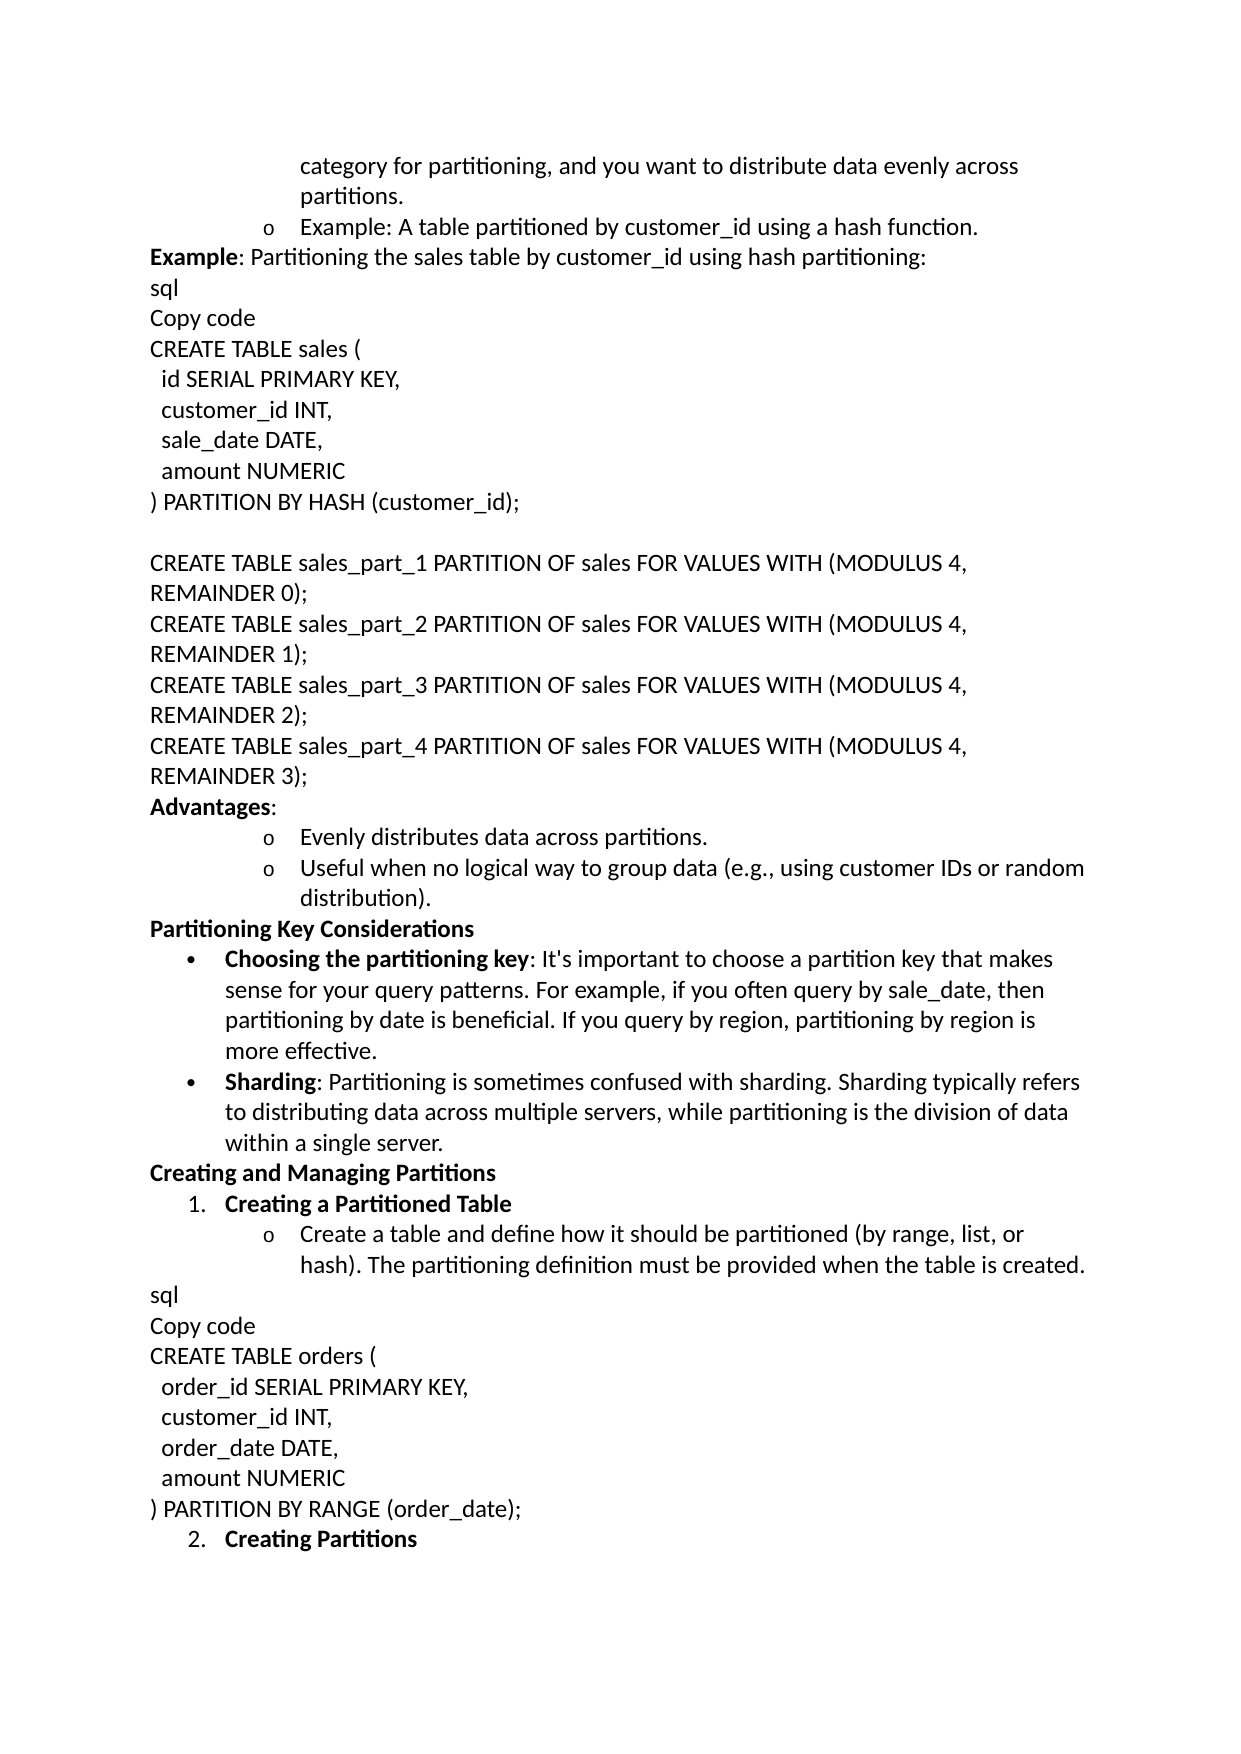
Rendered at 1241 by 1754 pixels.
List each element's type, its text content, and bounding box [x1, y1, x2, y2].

text sql [150, 272, 1090, 303]
text CREATE TABLE orders ( [150, 1340, 1090, 1371]
list Example: A table partitioned by customer_id using a hash function. [262, 211, 1090, 242]
text amount NUMERIC [150, 1462, 1090, 1493]
text customer_id INT, [150, 1401, 1090, 1432]
text ) PARTITION BY HASH (customer_id); [150, 486, 1090, 516]
text Example: Partitioning the sales table by customer_id using hash partitioning: [150, 242, 1090, 272]
text CREATE TABLE sales_part_4 PARTITION OF sales FOR VALUES WITH (MODULUS 4, REMAINDER 3); [150, 730, 1090, 791]
text Copy code [150, 1310, 1090, 1340]
text CREATE TABLE sales_part_3 PARTITION OF sales FOR VALUES WITH (MODULUS 4, REMAINDER 2); [150, 669, 1090, 730]
text ) PARTITION BY RANGE (order_date); [150, 1493, 1090, 1523]
text Advantages: [150, 791, 1090, 821]
text customer_id INT, [150, 394, 1090, 425]
text id SERIAL PRIMARY KEY, [150, 364, 1090, 394]
text Creating and Managing Partitions [150, 1157, 1090, 1188]
list Useful when no logical way to group data (e.g., using customer IDs or random distribution). [262, 852, 1090, 913]
text Partitioning Key Considerations [150, 913, 1090, 943]
list Evenly distributes data across partitions. [262, 821, 1090, 852]
list Creating a Partitioned Table [187, 1188, 1090, 1218]
list Create a table and define how it should be partitioned (by range, list, or hash). The partitioning definition must be provided when the table is created. [262, 1218, 1090, 1279]
text order_id SERIAL PRIMARY KEY, [150, 1371, 1090, 1401]
text sql [150, 1279, 1090, 1310]
list Choosing the partitioning key: It's important to choose a partition key that makes sense for your query patterns. For example, if you often query by sale_date, then partitioning by date is beneficial. If you query by region, partitioning by region is more effective. [187, 943, 1090, 1066]
text amount NUMERIC [150, 455, 1090, 486]
text CREATE TABLE sales ( [150, 333, 1090, 364]
text CREATE TABLE sales_part_2 PARTITION OF sales FOR VALUES WITH (MODULUS 4, REMAINDER 1); [150, 608, 1090, 669]
text Copy code [150, 303, 1090, 333]
list Sharding: Partitioning is sometimes confused with sharding. Sharding typically refers to distributing data across multiple servers, while partitioning is the division of data within a single server. [187, 1066, 1090, 1157]
text CREATE TABLE sales_part_1 PARTITION OF sales FOR VALUES WITH (MODULUS 4, REMAINDER 0); [150, 547, 1090, 608]
text order_date DATE, [150, 1432, 1090, 1462]
list Creating Partitions [187, 1523, 1090, 1554]
text sale_date DATE, [150, 425, 1090, 455]
